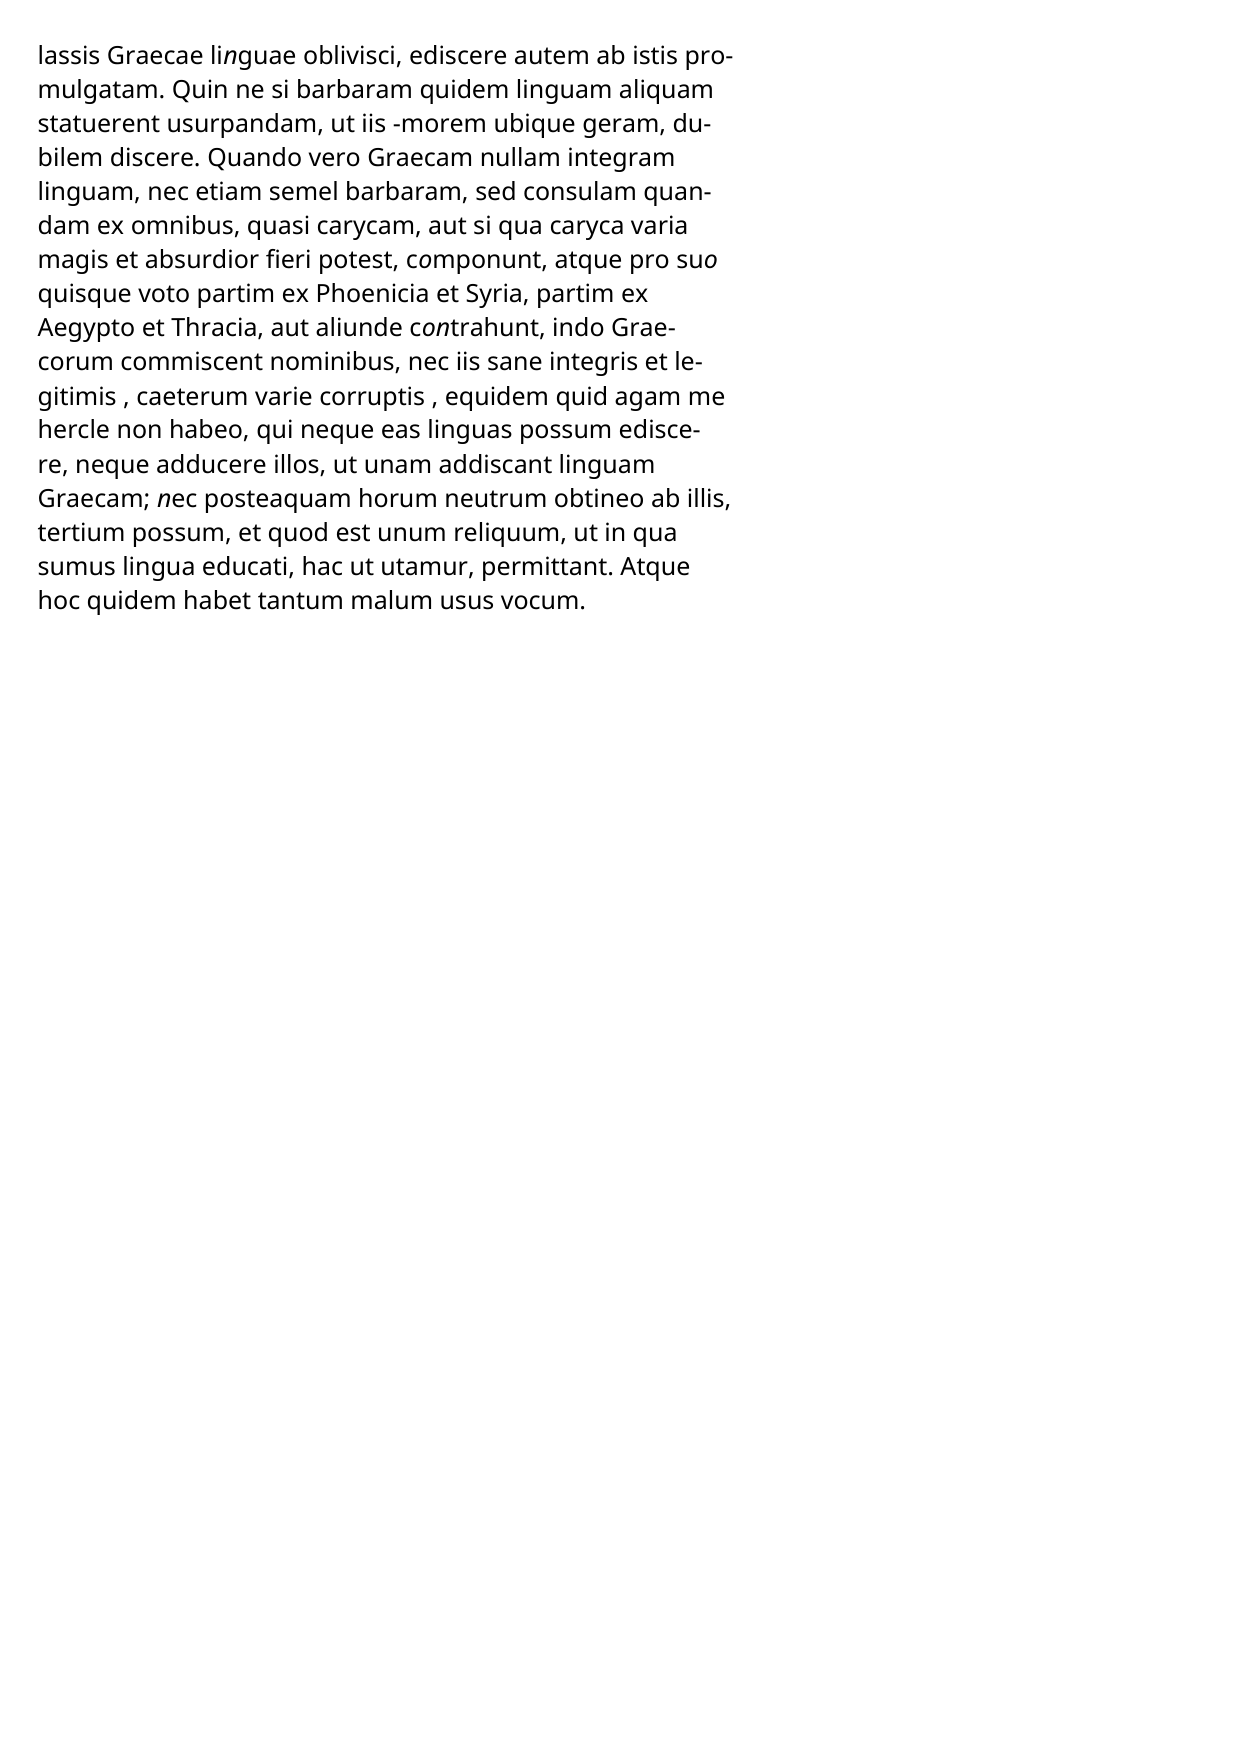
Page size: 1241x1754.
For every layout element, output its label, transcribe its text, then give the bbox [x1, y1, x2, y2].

text lassis Graecae linguae oblivisci, ediscere autem ab istis pro- mulgatam. Quin ne si barbaram quidem linguam aliquam statuerent usurpandam, ut iis -morem ubique geram, du- bilem discere. Quando vero Graecam nullam integram linguam, nec etiam semel barbaram, sed consulam quan- dam ex omnibus, quasi carycam, aut si qua caryca varia magis et absurdior fieri potest, componunt, atque pro suo quisque voto partim ex Phoenicia et Syria, partim ex Aegypto et Thracia, aut aliunde contrahunt, indo Grae- corum commiscent nominibus, nec iis sane integris et le- gitimis , caeterum varie corruptis , equidem quid agam me hercle non habeo, qui neque eas linguas possum edisce- re, neque adducere illos, ut unam addiscant linguam Graecam; nec posteaquam horum neutrum obtineo ab illis, tertium possum, et quod est unum reliquum, ut in qua sumus lingua educati, hac ut utamur, permittant. Atque hoc quidem habet tantum malum usus vocum. [37, 37, 1203, 617]
